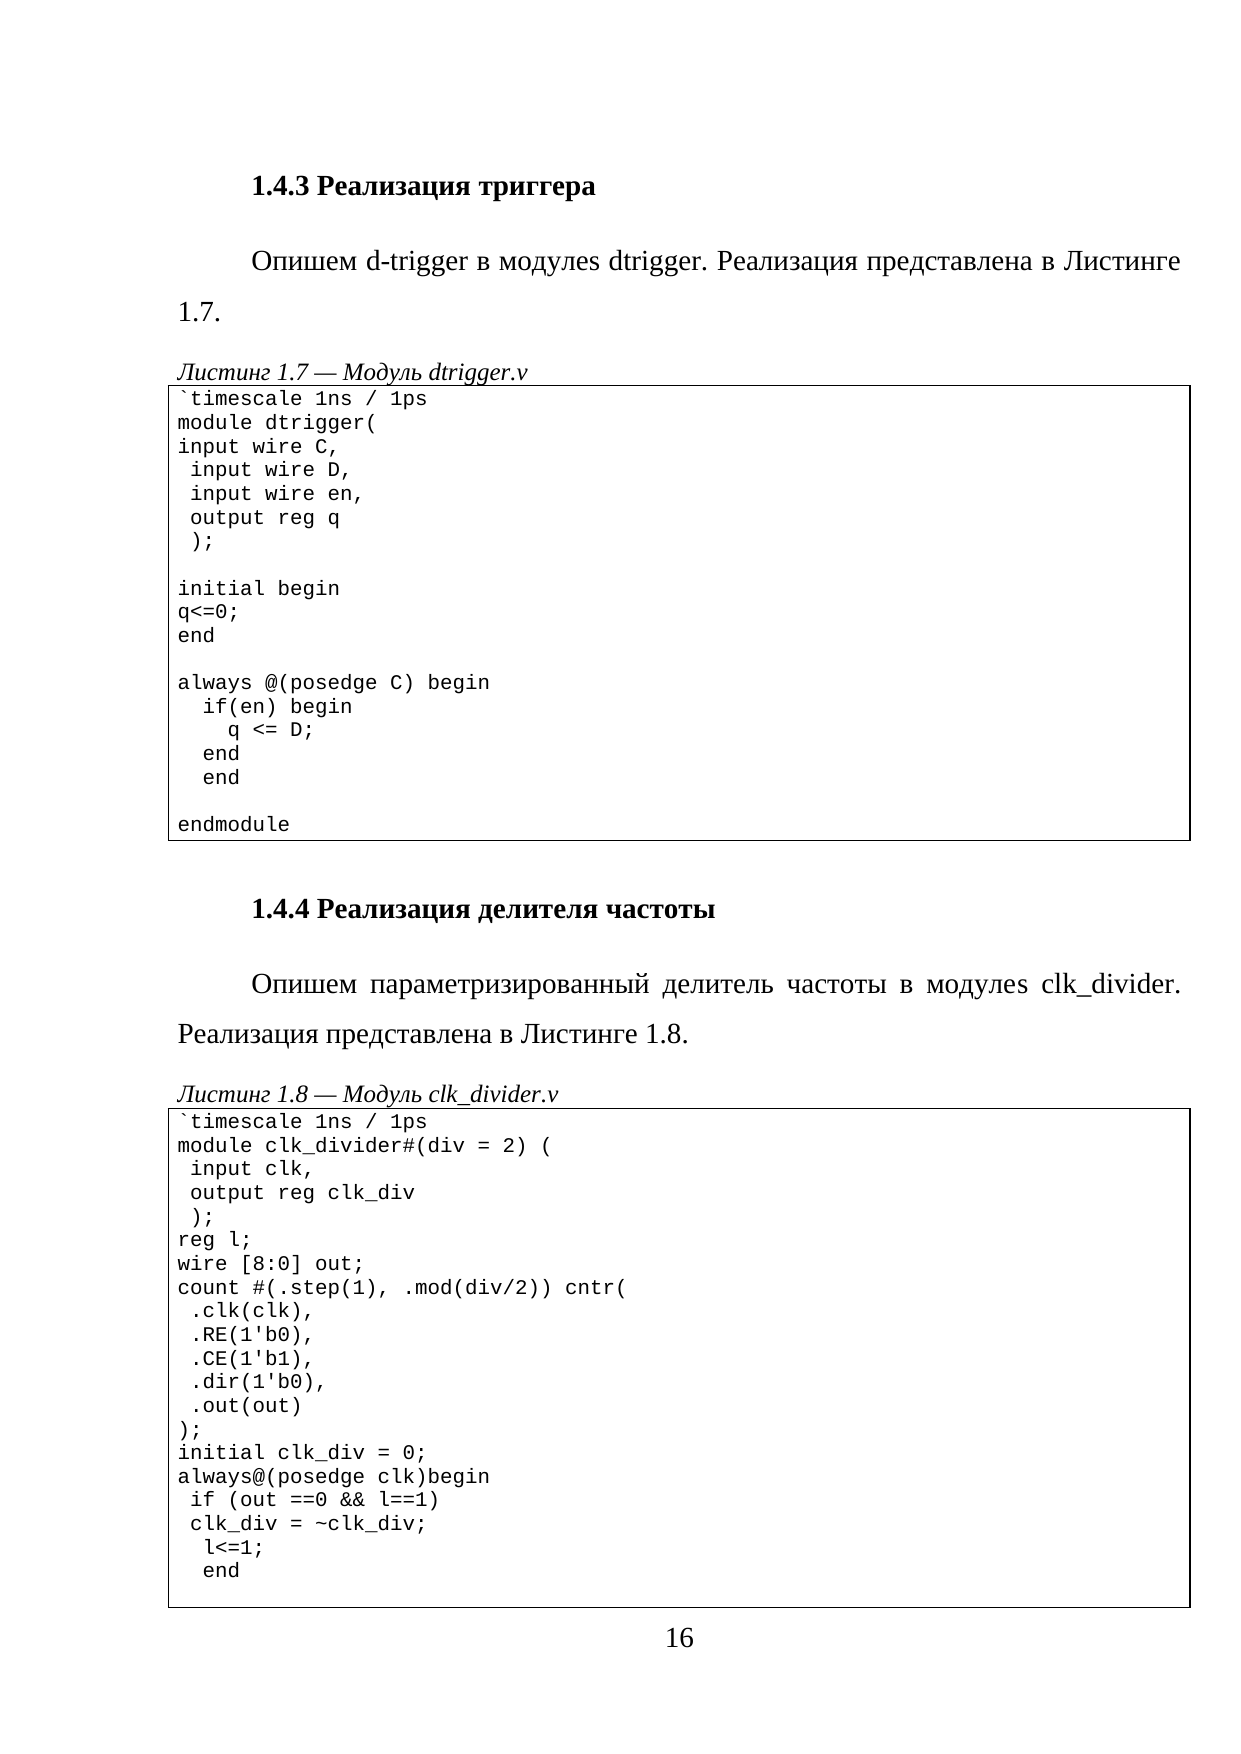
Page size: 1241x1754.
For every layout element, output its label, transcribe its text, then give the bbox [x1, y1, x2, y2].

text module clk_divider#(div = 2) ( [177, 1135, 1181, 1158]
text .out(out) [177, 1395, 1181, 1418]
text input wire D, [177, 459, 1181, 483]
text count #(.step(1), .mod(div/2)) cntr( [177, 1277, 1181, 1300]
text 1.4.3 Реализация триггера [177, 168, 1181, 202]
text endmodule [169, 811, 1189, 840]
text end [177, 625, 1181, 648]
text ); [177, 530, 1181, 554]
text .dir(1'b0), [177, 1371, 1181, 1395]
text if (out ==0 && l==1) [177, 1489, 1181, 1513]
text initial begin [177, 578, 1181, 601]
text q <= D; [177, 719, 1181, 743]
text Листинг 1.7 — Модуль dtrigger.v [177, 357, 1181, 385]
text .RE(1'b0), [177, 1324, 1181, 1348]
text input wire en, [177, 483, 1181, 507]
text ); [177, 1206, 1181, 1229]
text Опишем параметризированный делитель частоты в модулеs clk_divider. Реализация представлена в Листинге 1.8. [177, 966, 1181, 1050]
text `timescale 1ns / 1ps [169, 1109, 1189, 1135]
text if(en) begin [177, 696, 1181, 719]
text q<=0; [177, 601, 1181, 625]
text ); [177, 1418, 1181, 1442]
text .clk(clk), [177, 1300, 1181, 1324]
text always @(posedge C) begin [177, 672, 1181, 696]
text Листинг 1.8 — Модуль clk_divider.v [177, 1079, 1181, 1108]
text initial clk_div = 0; [177, 1442, 1181, 1466]
text `timescale 1ns / 1ps [169, 386, 1189, 412]
text end [177, 767, 1181, 790]
text Опишем d-trigger в модулеs dtrigger. Реализация представлена в Листинге 1.7. [177, 243, 1181, 327]
text end [177, 743, 1181, 767]
text clk_div = ~clk_div; [177, 1513, 1181, 1537]
text output reg q [177, 507, 1181, 530]
text output reg clk_div [177, 1182, 1181, 1206]
text .CE(1'b1), [177, 1348, 1181, 1371]
text input wire C, [177, 436, 1181, 459]
text wire [8:0] out; [177, 1253, 1181, 1277]
text module dtrigger( [177, 412, 1181, 436]
text input clk, [177, 1158, 1181, 1182]
text l<=1; [177, 1537, 1181, 1560]
text 1.4.4 Реализация делителя частоты [177, 891, 1181, 924]
text reg l; [177, 1229, 1181, 1253]
text end [177, 1560, 1181, 1584]
text always@(posedge clk)begin [177, 1466, 1181, 1489]
